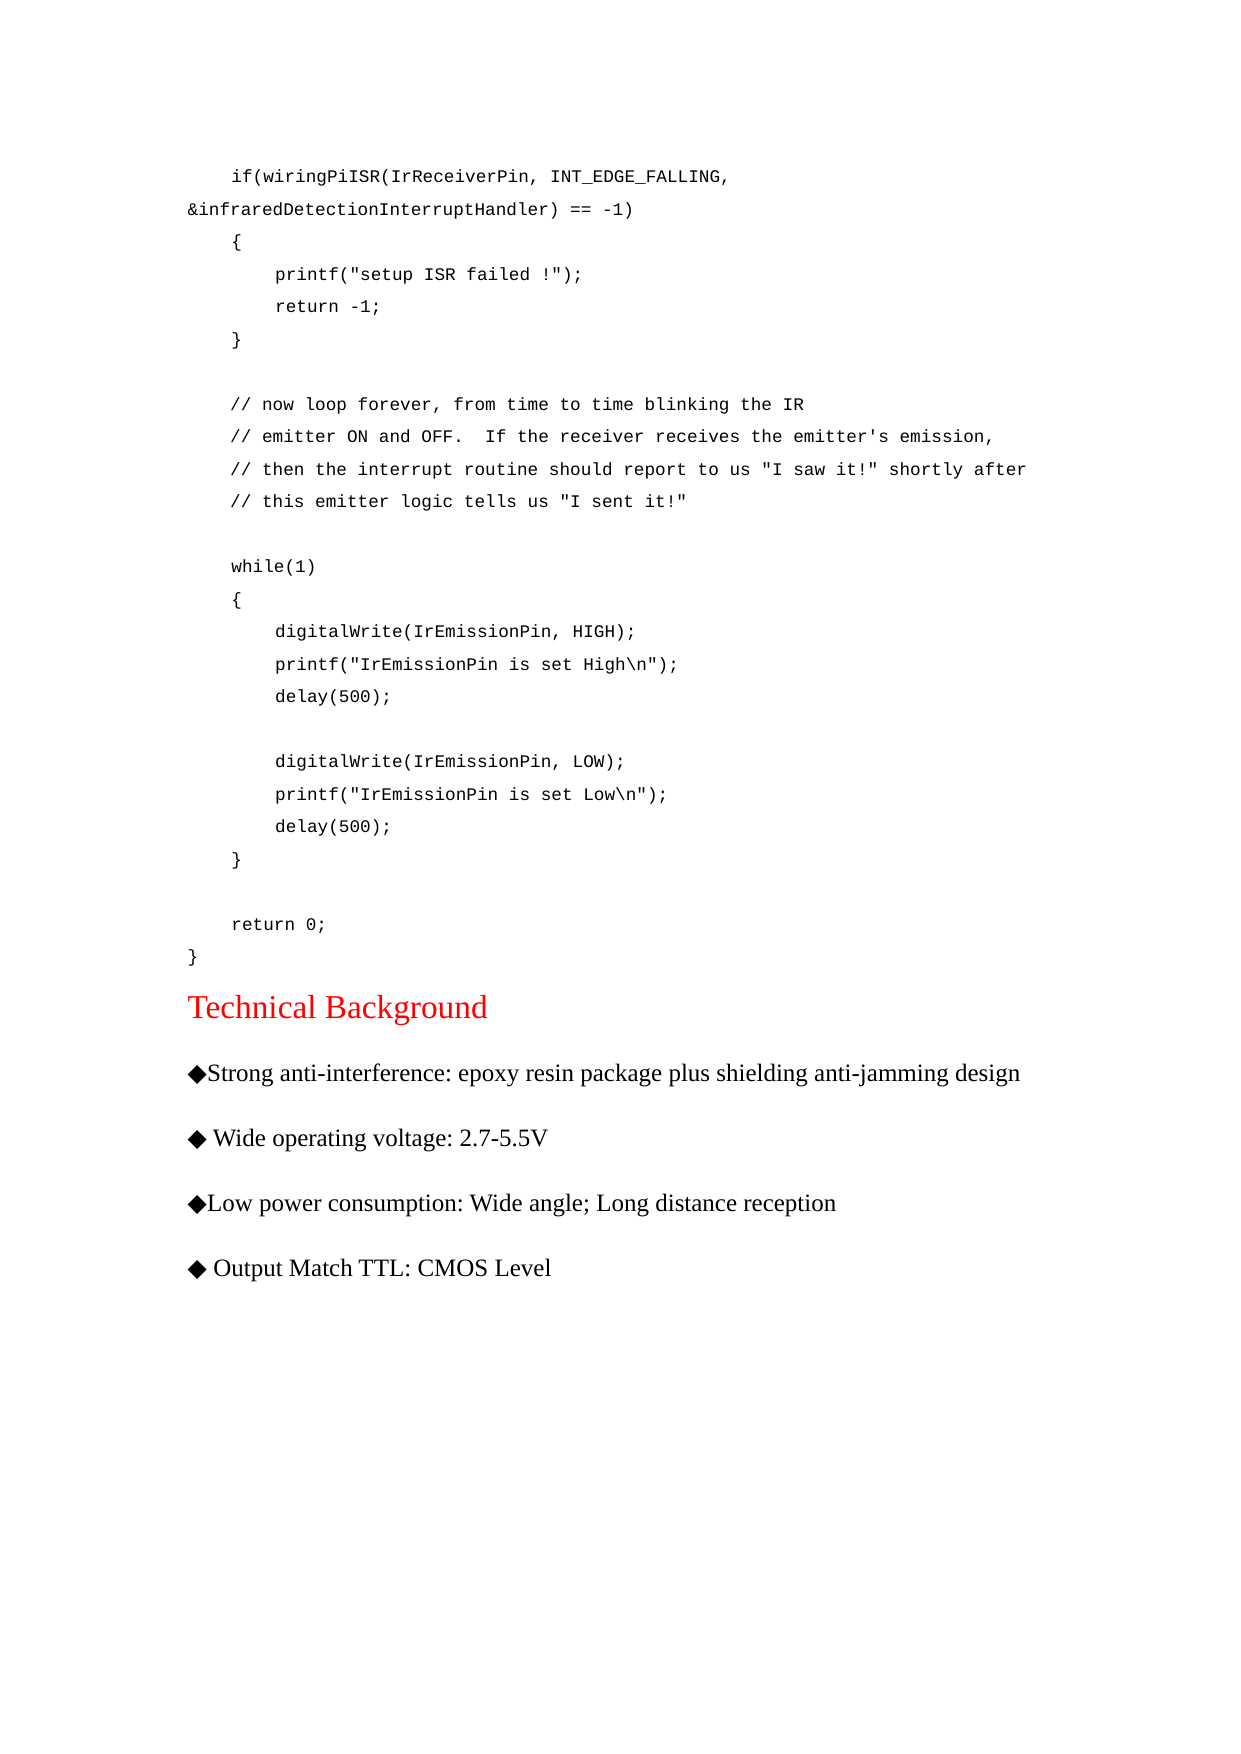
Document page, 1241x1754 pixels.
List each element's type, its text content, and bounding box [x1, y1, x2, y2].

text { [187, 584, 1053, 617]
text ◆Strong anti-interference: epoxy resin package plus shielding anti-jamming design ◆ Wide operating voltage: 2.7-5.5V ◆Low power consumption: Wide angle; Long distance reception ◆ Output Match TTL: CMOS Level [187, 1039, 1053, 1332]
text } [187, 942, 1053, 974]
text } [187, 844, 1053, 877]
text printf("IrEmissionPin is set Low\n"); [187, 779, 1053, 812]
text printf("setup ISR failed !"); [187, 259, 1053, 292]
text { [187, 227, 1053, 259]
text // then the interrupt routine should report to us "I saw it!" shortly after [187, 454, 1053, 487]
text Technical Background [187, 974, 1053, 1039]
text delay(500); [187, 682, 1053, 714]
text return -1; [187, 292, 1053, 324]
text if(wiringPiISR(IrReceiverPin, INT_EDGE_FALLING, &infraredDetectionInterruptHandler) == -1) [187, 162, 1053, 227]
text return 0; [187, 909, 1053, 942]
text } [187, 324, 1053, 357]
text printf("IrEmissionPin is set High\n"); [187, 649, 1053, 682]
text while(1) [187, 552, 1053, 584]
text digitalWrite(IrEmissionPin, HIGH); [187, 617, 1053, 649]
text digitalWrite(IrEmissionPin, LOW); [187, 747, 1053, 779]
text delay(500); [187, 812, 1053, 844]
text // now loop forever, from time to time blinking the IR [187, 389, 1053, 422]
text // emitter ON and OFF. If the receiver receives the emitter's emission, [187, 422, 1053, 454]
text // this emitter logic tells us "I sent it!" [187, 487, 1053, 519]
